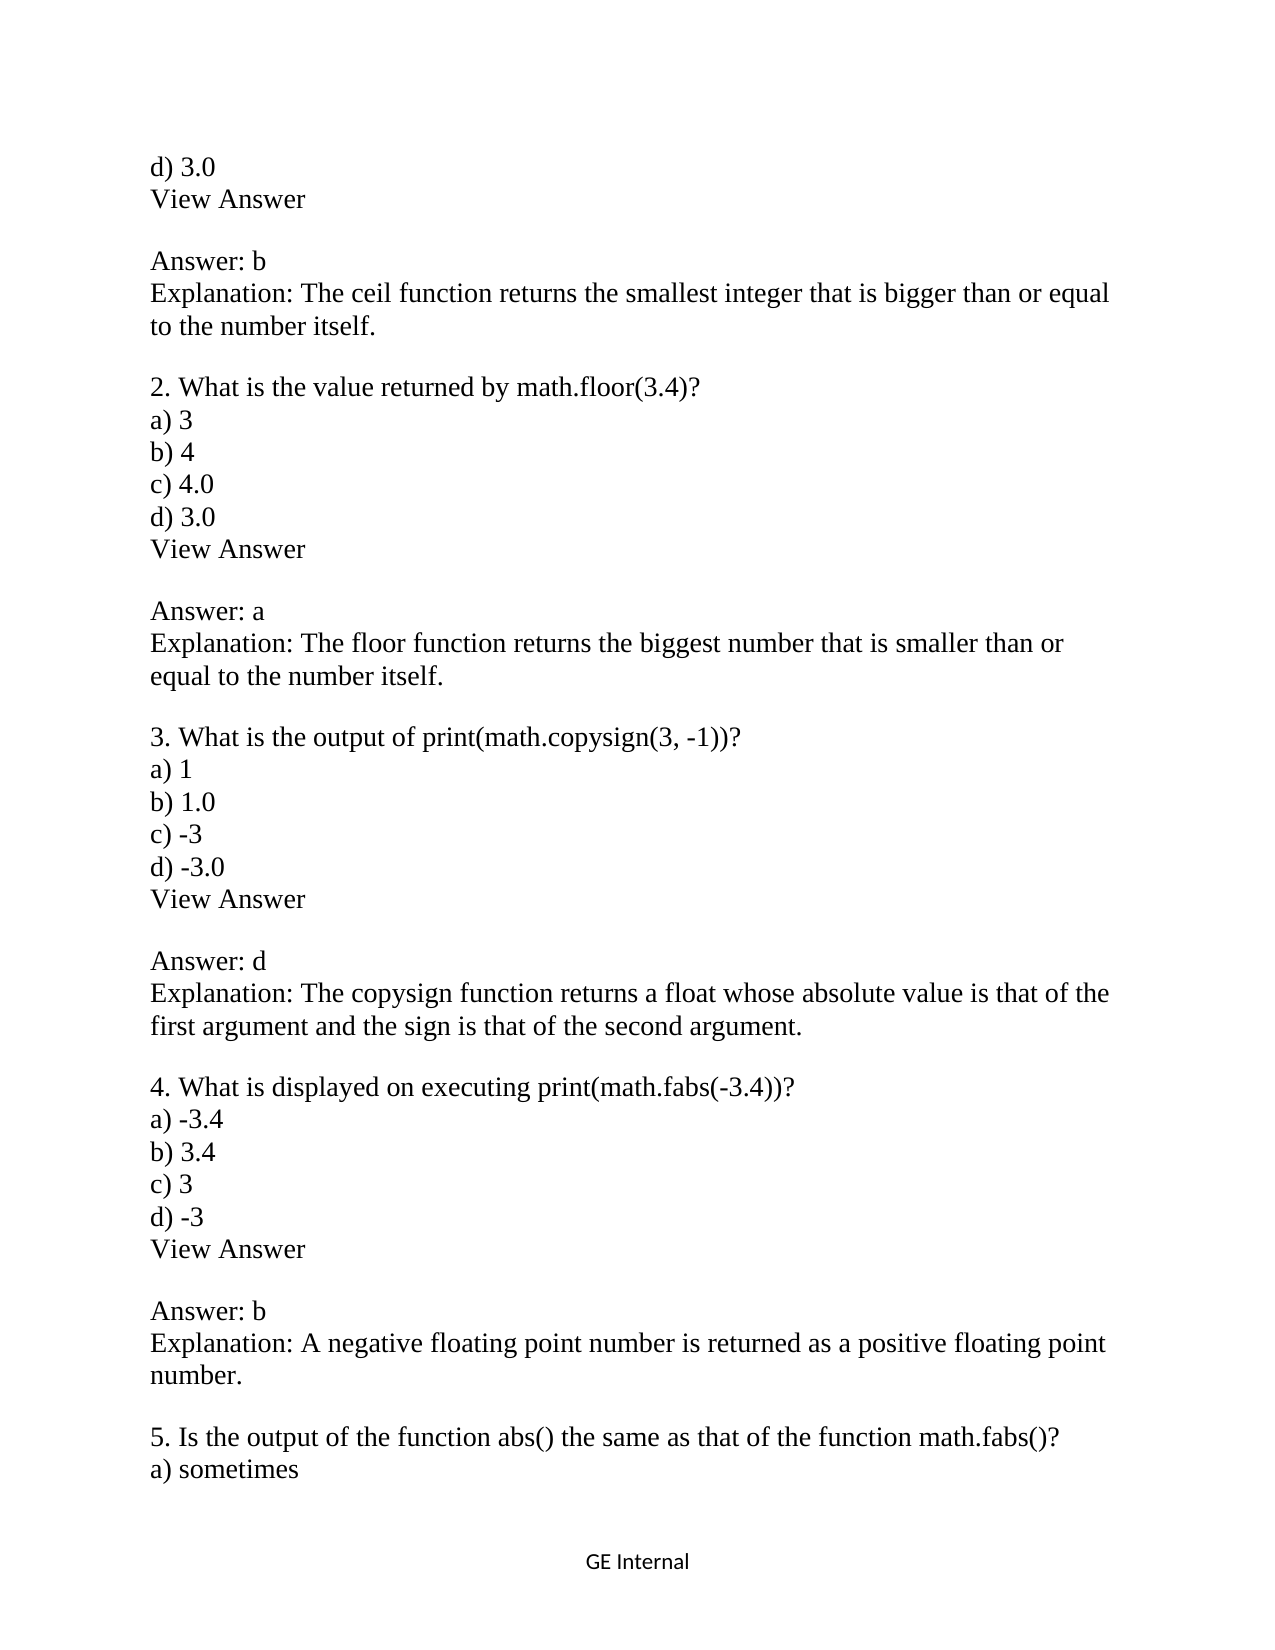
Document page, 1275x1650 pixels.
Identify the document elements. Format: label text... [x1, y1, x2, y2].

text 3. What is the output of print(math.copysign(3, -1))? a) 1 b) 1.0 c) -3 d) -3.0 View Answer [150, 720, 1125, 914]
text Answer: d Explanation: The copysign function returns a float whose absolute value is that of the first argument and the sign is that of the second argument. [150, 944, 1125, 1041]
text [150, 150, 1125, 215]
text Answer: a Explanation: The floor function returns the biggest number that is smaller than or equal to the number itself. [150, 594, 1125, 691]
text Answer: b Explanation: The ceil function returns the smallest integer that is bigger than or equal to the number itself. [150, 244, 1125, 341]
text 2. What is the value returned by math.floor(3.4)? a) 3 b) 4 c) 4.0 d) 3.0 View Answer [150, 370, 1125, 565]
text 4. What is displayed on executing print(math.fabs(-3.4))? a) -3.4 b) 3.4 c) 3 d) -3 View Answer [150, 1070, 1125, 1264]
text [150, 1420, 1125, 1485]
text Answer: b Explanation: A negative floating point number is returned as a positive floating point number. [150, 1294, 1125, 1391]
